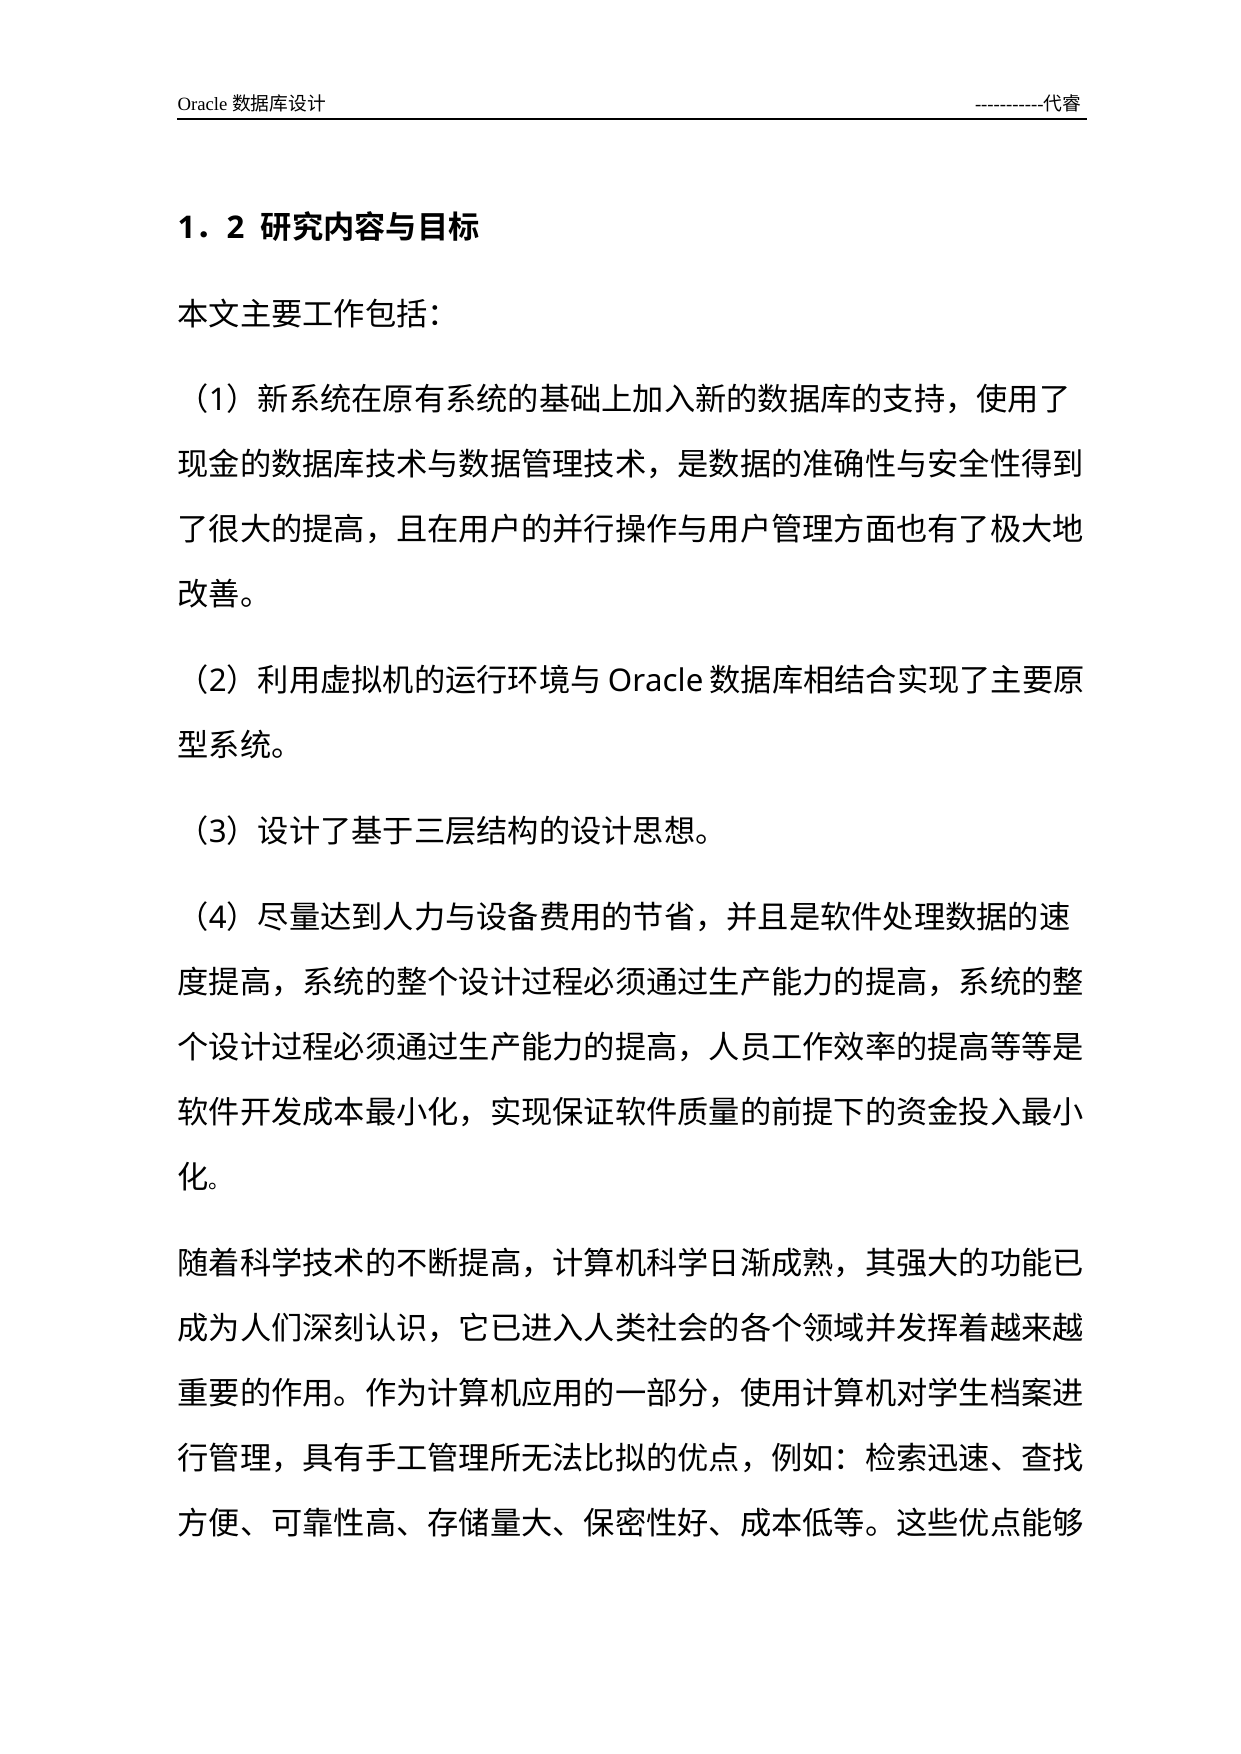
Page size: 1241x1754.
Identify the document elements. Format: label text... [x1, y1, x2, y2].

text （3）设计了基于三层结构的设计思想。 [177, 796, 1087, 861]
text 本文主要工作包括： [177, 279, 1087, 344]
text （4）尽量达到人力与设备费用的节省，并且是软件处理数据的速度提高，系统的整个设计过程必须通过生产能力的提高，系统的整个设计过程必须通过生产能力的提高，人员工作效率的提高等等是软件开发成本最小化，实现保证软件质量的前提下的资金投入最小化。 [177, 882, 1087, 1207]
text （2）利用虚拟机的运行环境与Oracle数据库相结合实现了主要原型系统。 [177, 645, 1087, 775]
text （1）新系统在原有系统的基础上加入新的数据库的支持，使用了现金的数据库技术与数据管理技术，是数据的准确性与安全性得到了很大的提高，且在用户的并行操作与用户管理方面也有了极大地改善。 [177, 364, 1087, 624]
text 1．2 研究内容与目标 [177, 193, 1087, 258]
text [177, 1228, 1087, 1553]
